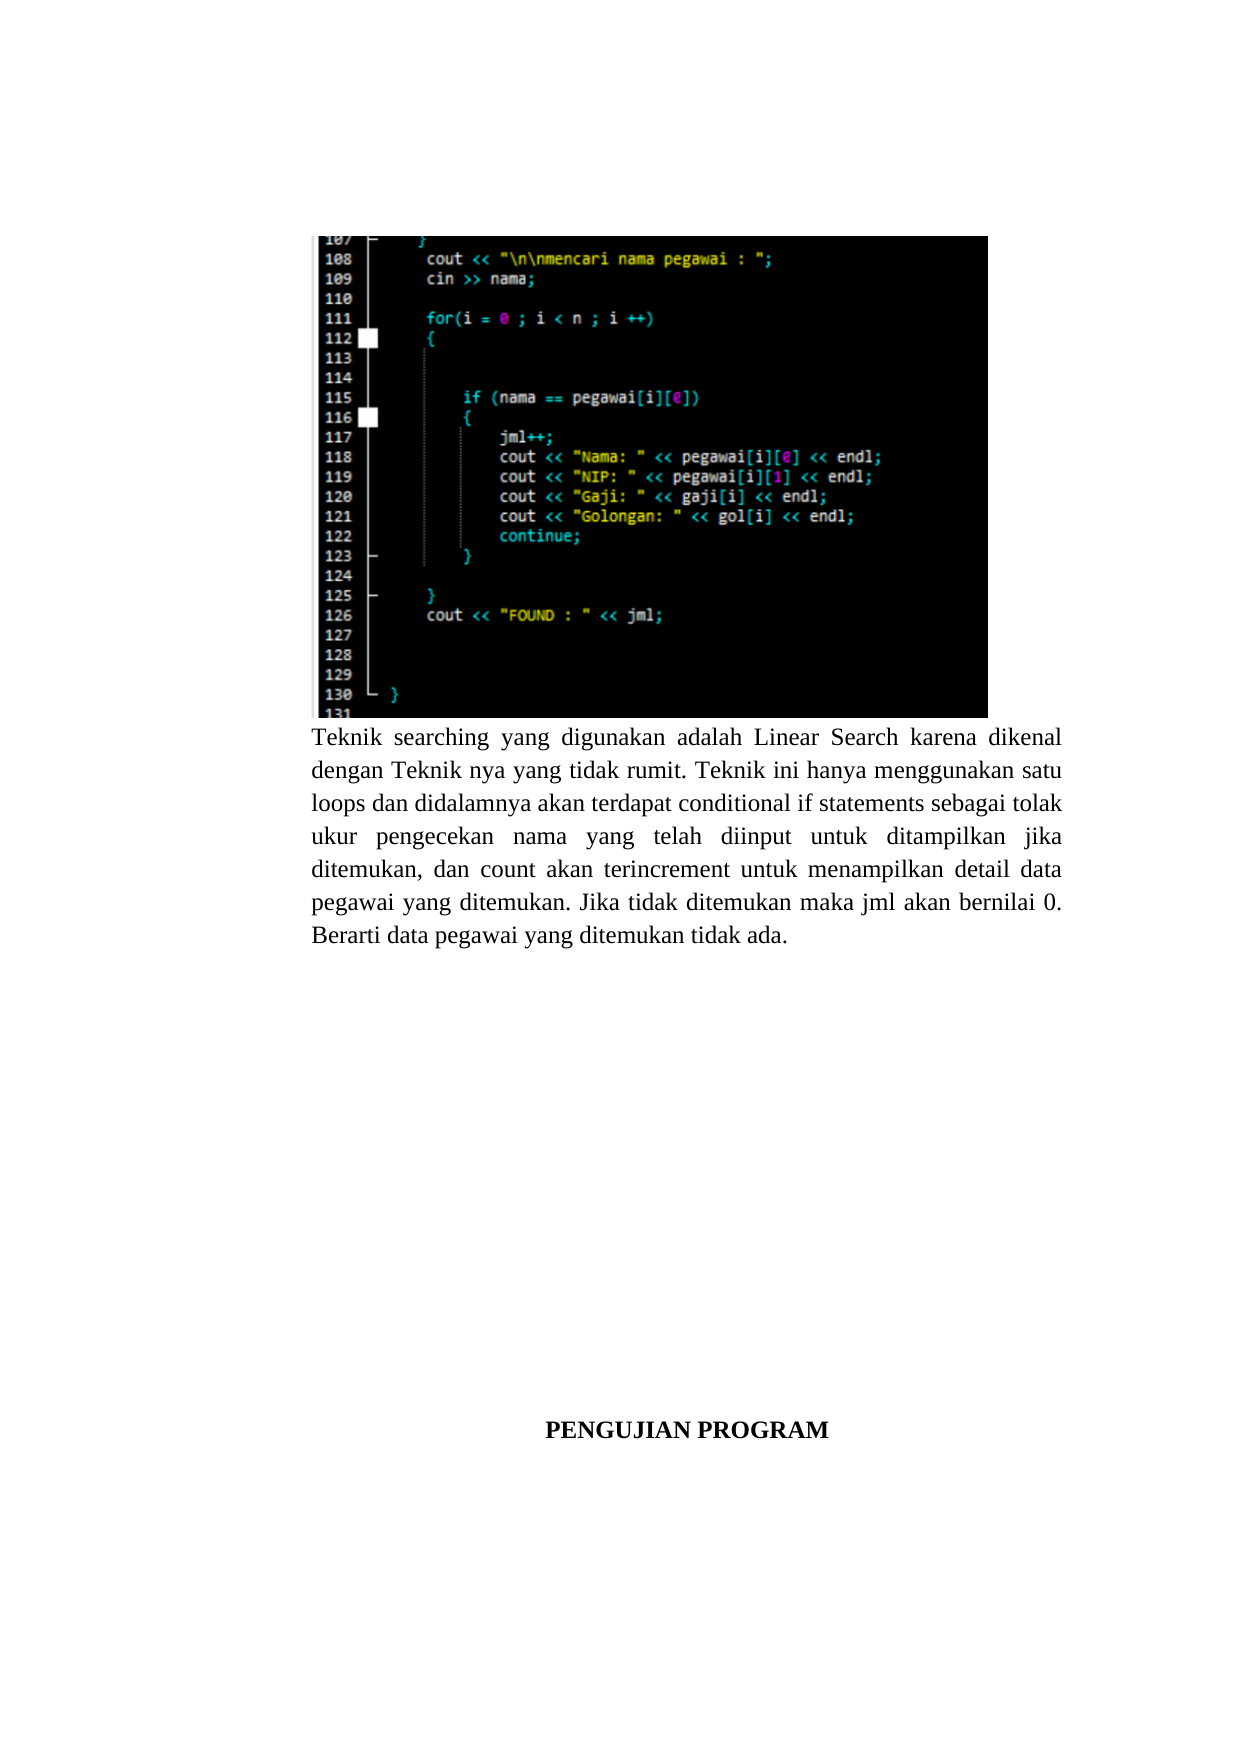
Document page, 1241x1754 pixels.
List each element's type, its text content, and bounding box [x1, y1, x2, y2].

list PENGUJIAN PROGRAM [311, 1415, 1063, 1444]
list Teknik searching yang digunakan adalah Linear Search karena dikenal dengan Teknik nya yang tidak rumit. Teknik ini hanya menggunakan satu loops dan didalamnya akan terdapat conditional if statements sebagai tolak ukur pengecekan nama yang telah diinput untuk ditampilkan jika ditemukan, dan count akan terincrement untuk menampilkan detail data pegawai yang ditemukan. Jika tidak ditemukan maka jml akan bernilai 0. Berarti data pegawai yang ditemukan tidak ada. [311, 722, 1063, 948]
picture [311, 236, 988, 718]
